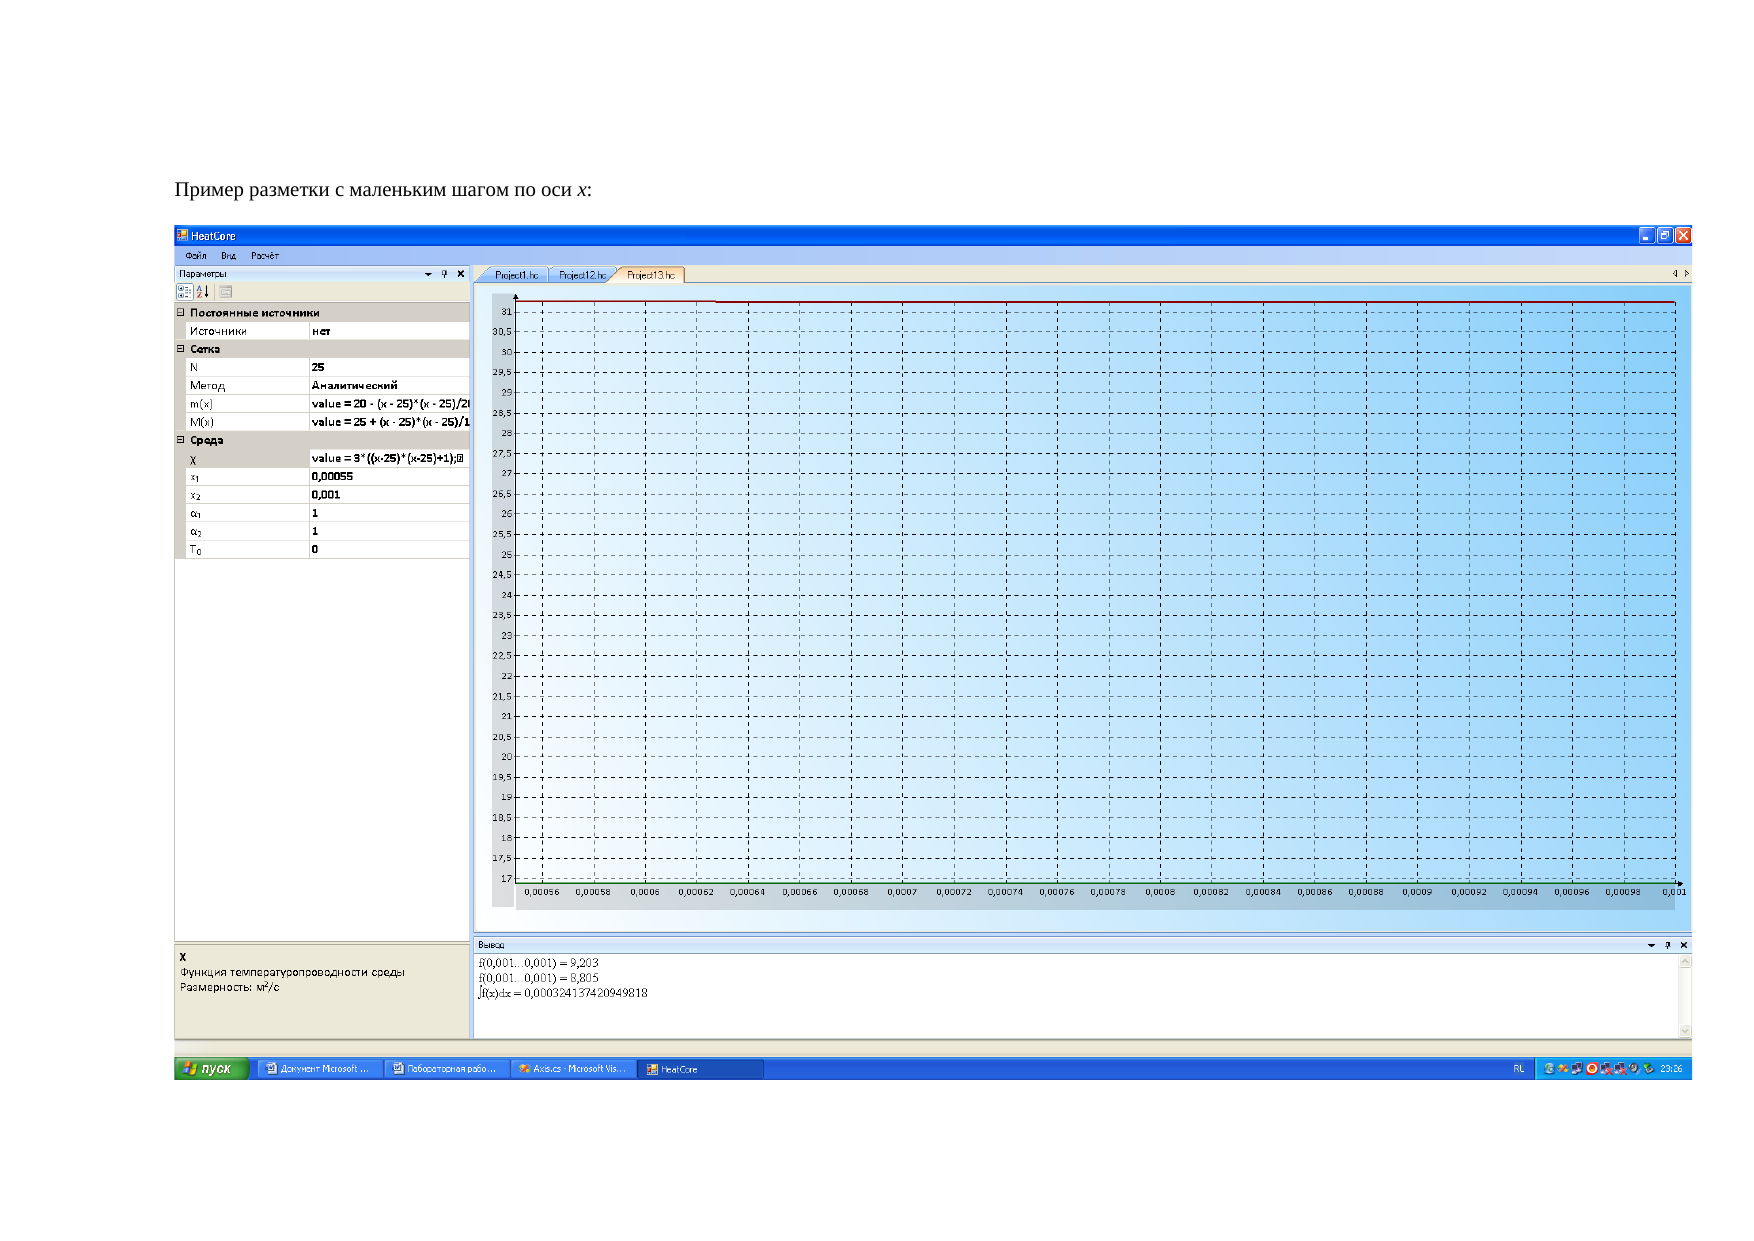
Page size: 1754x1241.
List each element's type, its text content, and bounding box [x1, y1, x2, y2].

picture [174, 225, 1693, 1080]
text Пример разметки с маленьким шагом по оси x: [118, 177, 1636, 201]
